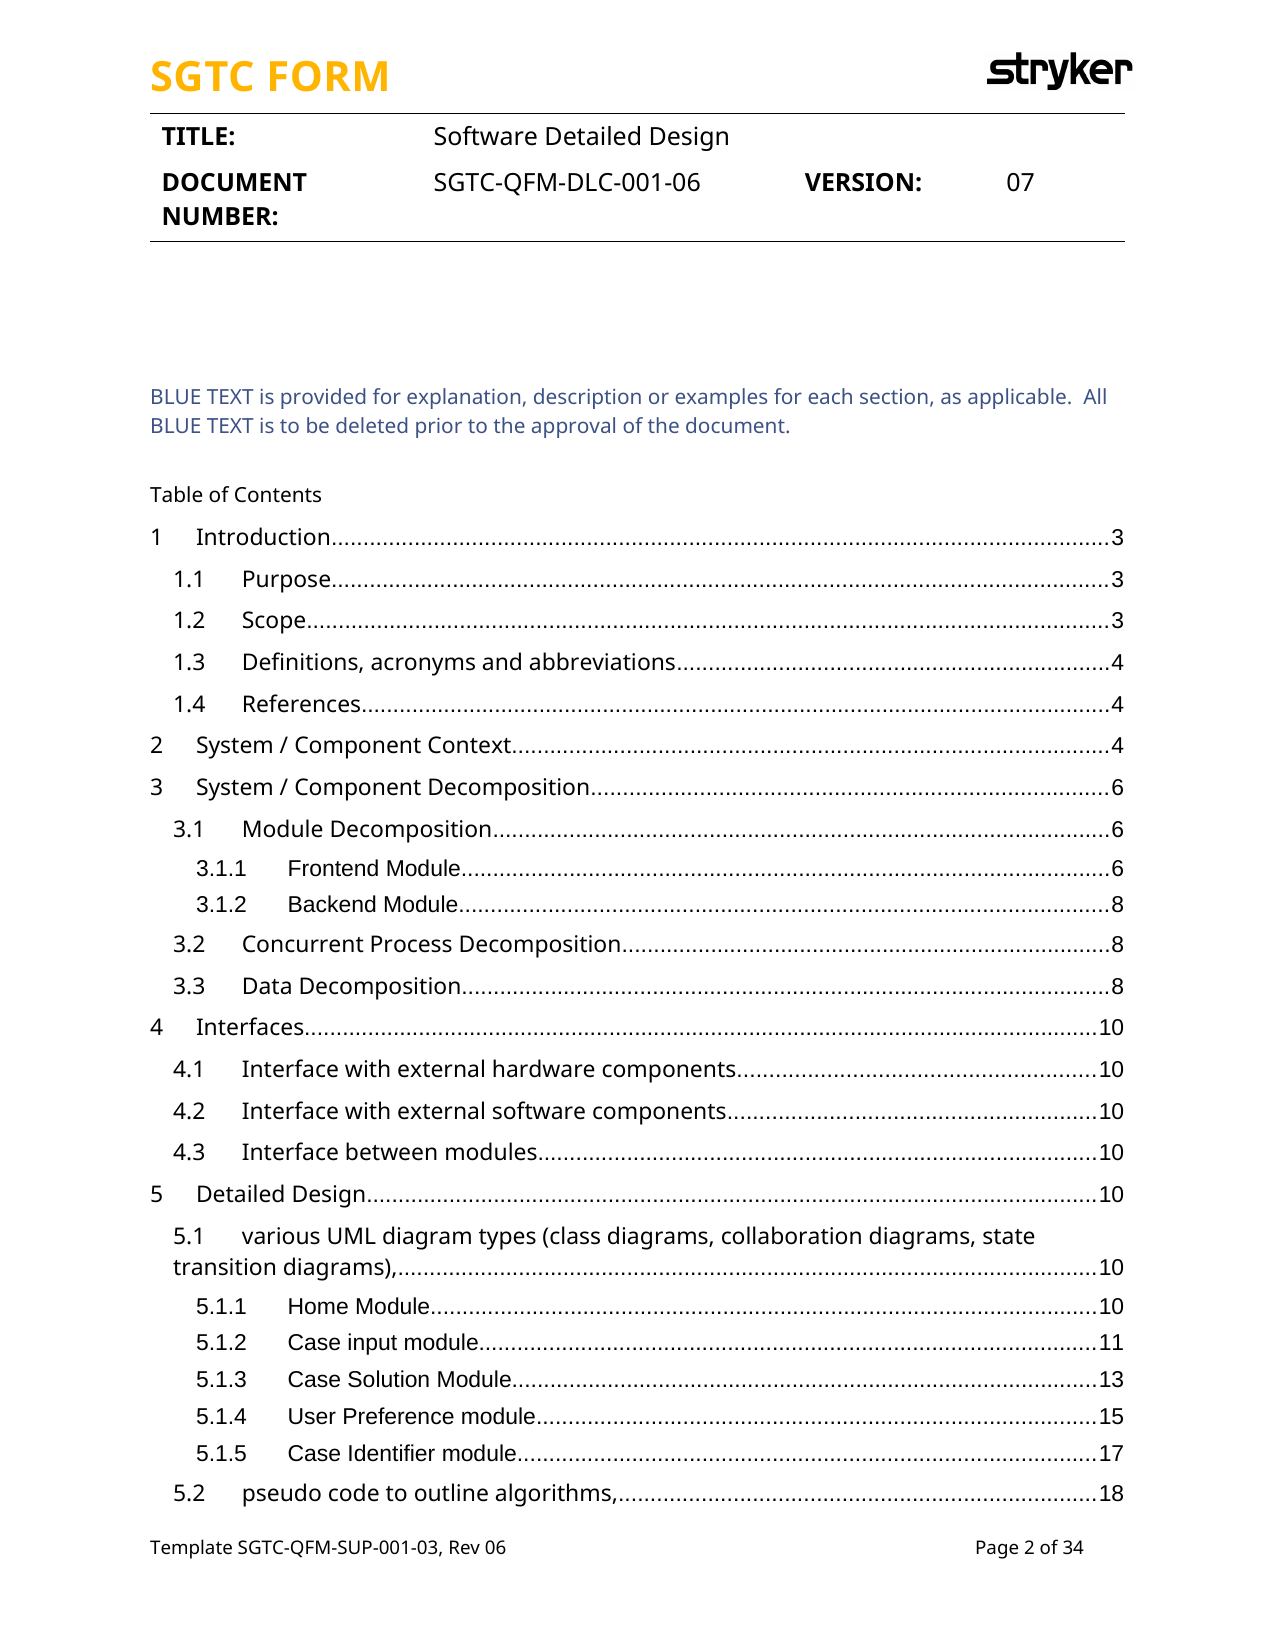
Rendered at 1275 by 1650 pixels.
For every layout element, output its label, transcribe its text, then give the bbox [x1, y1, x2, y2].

text 3.3 Data Decomposition 8 [173, 970, 1125, 1001]
text 5.1.5 Case Identifier module 17 [196, 1440, 1125, 1466]
text 4.2 Interface with external software components 10 [173, 1095, 1125, 1126]
text 1.3 Definitions, acronyms and abbreviations 4 [173, 646, 1125, 677]
text 5.1 various UML diagram types (class diagrams, collaboration diagrams, state transition diagrams), 10 [173, 1220, 1125, 1282]
text 5.2 pseudo code to outline algorithms, 18 [173, 1476, 1125, 1508]
text 5 Detailed Design 10 [150, 1178, 1125, 1209]
text 3.1.1 Frontend Module 6 [196, 854, 1125, 881]
text 1 Introduction 3 [150, 521, 1125, 552]
text 4.3 Interface between modules 10 [173, 1136, 1125, 1168]
text 5.1.4 User Preference module 15 [196, 1403, 1125, 1429]
text BLUE TEXT is provided for explanation, description or examples for each section, as applicable. All BLUE TEXT is to be deleted prior to the approval of the document. [150, 382, 1125, 439]
text 5.1.2 Case input module 11 [196, 1329, 1125, 1356]
picture [984, 51, 1135, 92]
text 1.2 Scope 3 [173, 604, 1125, 636]
text 1.4 References 4 [173, 688, 1125, 719]
text 3.1.2 Backend Module 8 [196, 891, 1125, 918]
text 4.1 Interface with external hardware components 10 [173, 1053, 1125, 1084]
text 3.2 Concurrent Process Decomposition 8 [173, 928, 1125, 959]
text 3 System / Component Decomposition 6 [150, 771, 1125, 802]
text 5.1.3 Case Solution Module 13 [196, 1366, 1125, 1392]
text 2 System / Component Context 4 [150, 729, 1125, 761]
text 3.1 Module Decomposition 6 [173, 813, 1125, 844]
text Table of Contents [150, 480, 1125, 509]
text 4 Interfaces 10 [150, 1011, 1125, 1043]
text 5.1.1 Home Module 10 [196, 1293, 1125, 1319]
text 1.1 Purpose 3 [173, 563, 1125, 594]
